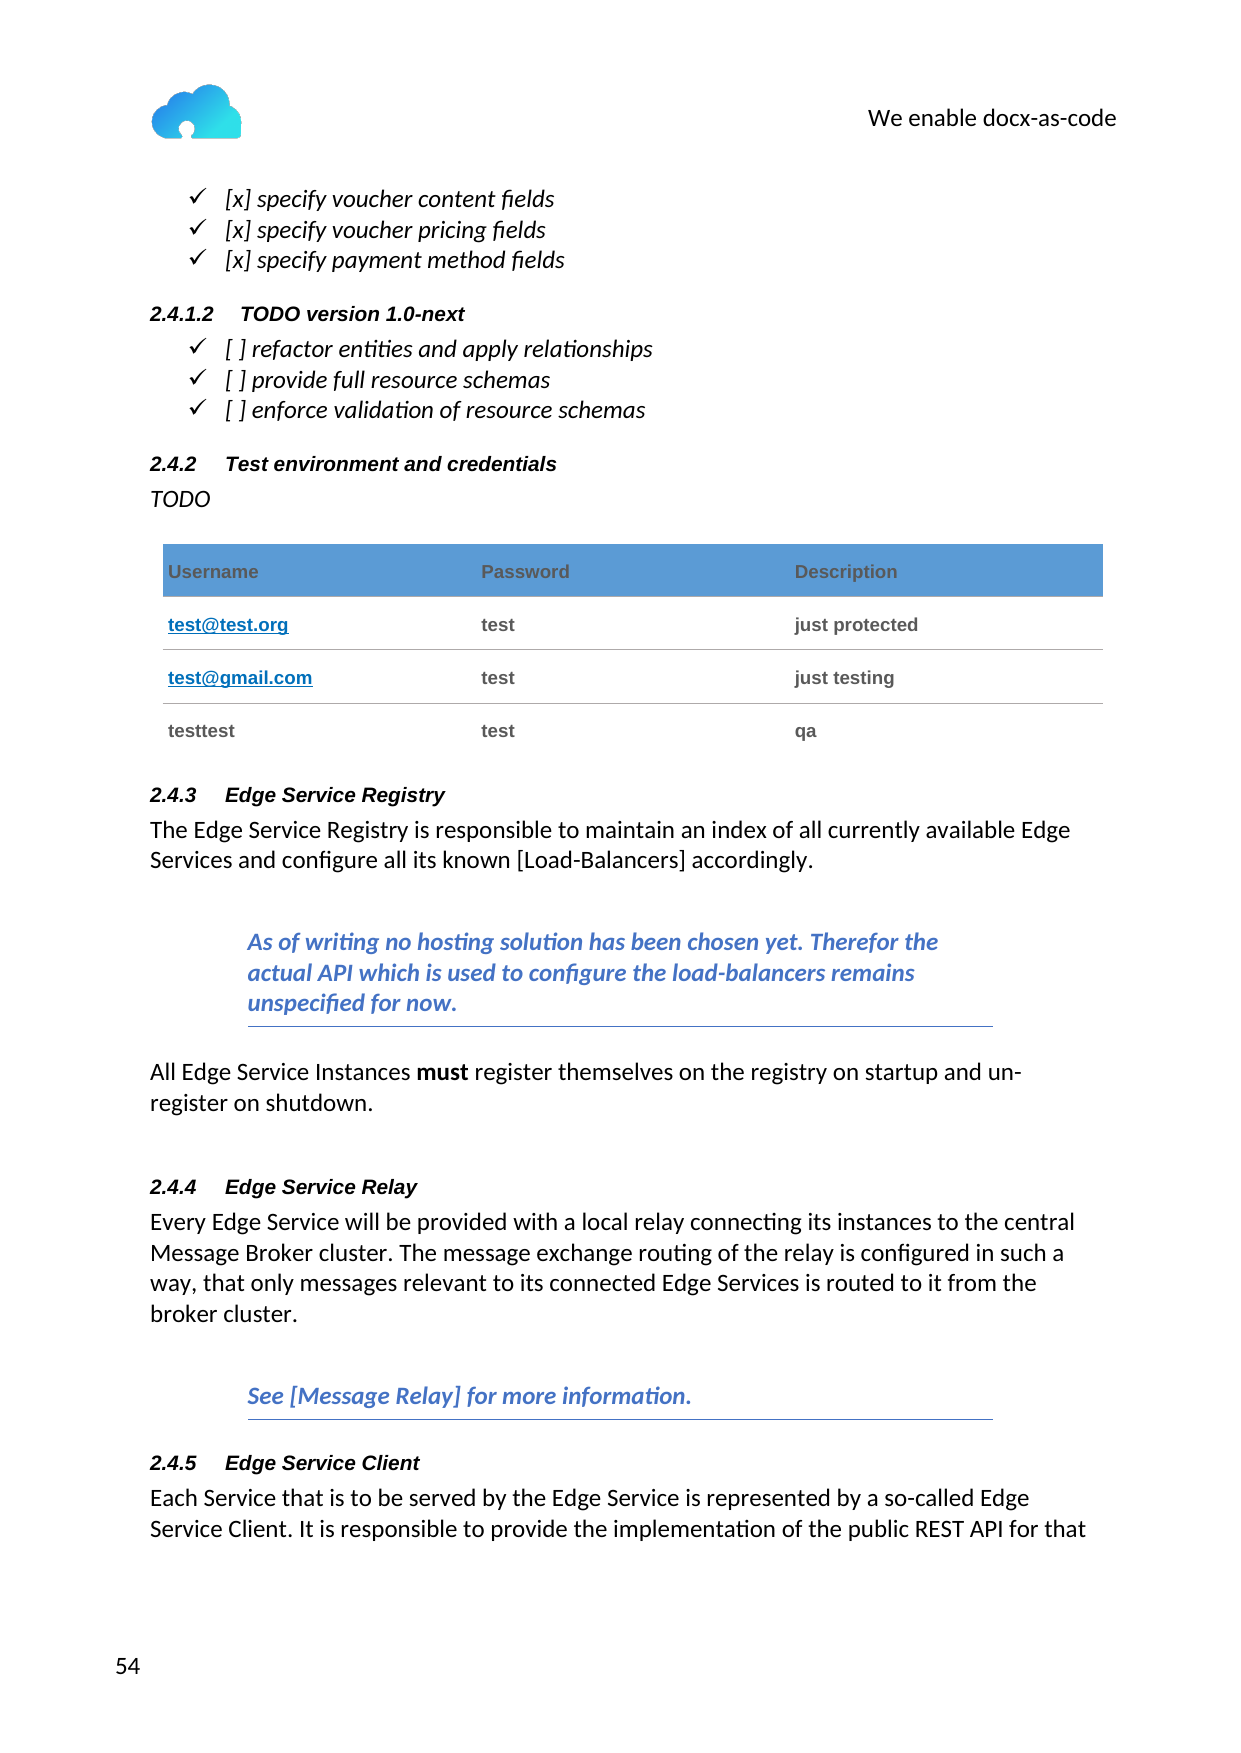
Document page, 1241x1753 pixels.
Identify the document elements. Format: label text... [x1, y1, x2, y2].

text See [Message Relay] for more information. [247, 1380, 993, 1420]
table_cell test@gmail.com [163, 650, 476, 702]
subtitle Edge Service Relay [150, 1173, 1090, 1200]
table_cell just protected [789, 597, 1103, 649]
table_cell test [476, 704, 789, 756]
table_cell test [476, 650, 789, 702]
subtitle Test environment and credentials [150, 450, 1090, 477]
table_header Description [789, 544, 1103, 596]
text As of writing no hosting solution has been chosen yet. Therefor the actual API which is used to configure the load-balancers remains unspecified for now. [247, 926, 993, 1027]
list [x] specify voucher content fields [187, 183, 1090, 214]
subtitle Edge Service Registry [150, 781, 1090, 808]
list [x] specify payment method fields [187, 244, 1090, 275]
table_cell qa [789, 704, 1103, 756]
list [ ] refactor entities and apply relationships [187, 333, 1090, 364]
table_cell just testing [789, 650, 1103, 702]
subtitle Edge Service Client [150, 1449, 1090, 1476]
text The Edge Service Registry is responsible to maintain an index of all currently available Edge Services and configure all its known [Load-Balancers] accordingly. [150, 814, 1090, 906]
table_header Password [476, 544, 789, 596]
list [x] specify voucher pricing fields [187, 214, 1090, 244]
text Every Edge Service will be provided with a local relay connecting its instances to the central Message Broker cluster. The message exchange routing of the relay is configured in such a way, that only messages relevant to its connected Edge Services is routed to it from the broker cluster. [150, 1206, 1090, 1359]
table_cell test@test.org [163, 597, 476, 649]
table_cell test [476, 597, 789, 649]
table_cell testtest [163, 704, 476, 756]
list [ ] enforce validation of resource schemas [187, 394, 1090, 425]
text All Edge Service Instances must register themselves on the registry on startup and un-register on shutdown. [150, 1056, 1090, 1148]
text TODO [150, 483, 1090, 544]
list [ ] provide full resource schemas [187, 364, 1090, 394]
subtitle TODO version 1.0-next [150, 300, 1090, 327]
picture [150, 73, 243, 153]
table_header Username [163, 544, 476, 596]
